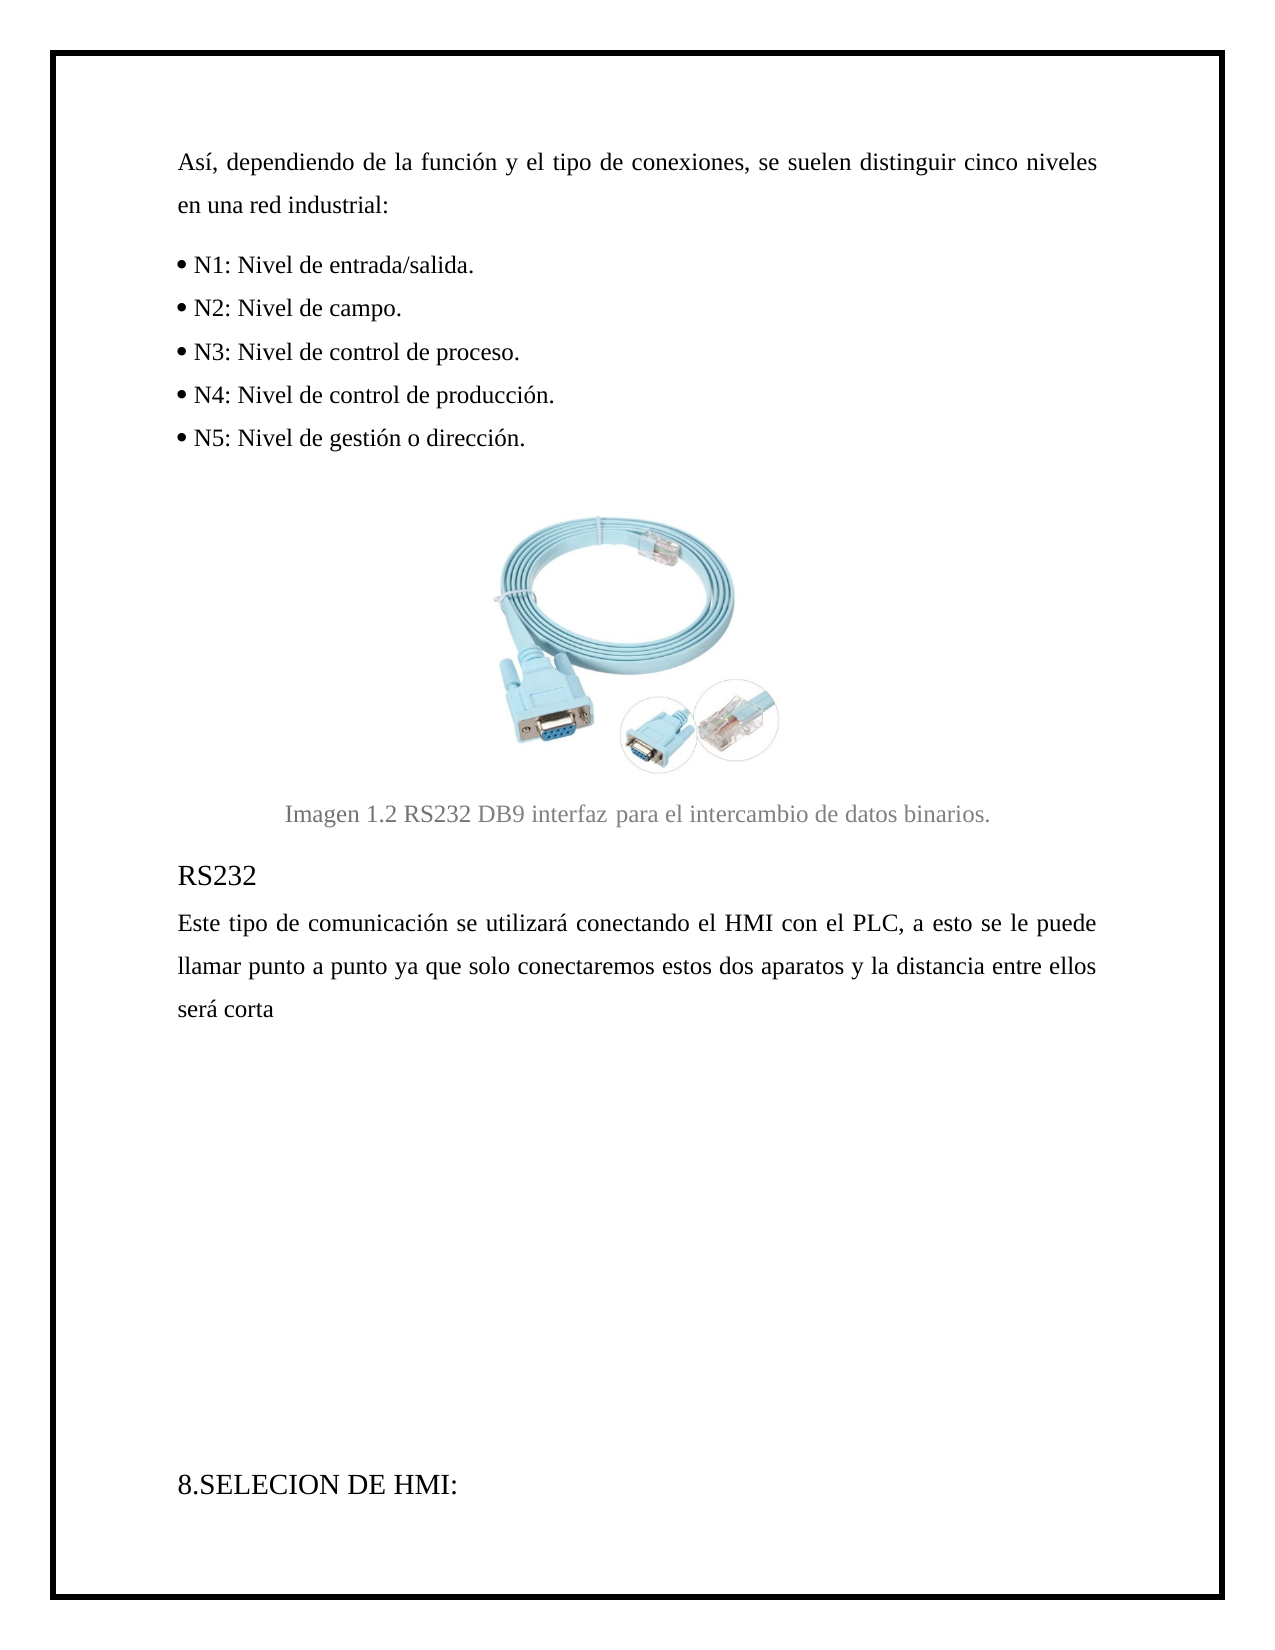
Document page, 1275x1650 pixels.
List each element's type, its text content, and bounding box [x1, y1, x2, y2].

text N4: Nivel de control de producción. [177, 380, 1098, 408]
text Este tipo de comunicación se utilizará conectando el HMI con el PLC, a esto se le puede llamar punto a punto ya que solo conectaremos estos dos aparatos y la distancia entre ellos será corta [177, 908, 1098, 1023]
text N3: Nivel de control de proceso. [177, 337, 1098, 365]
text Imagen 1.2 RS232 DB9 interfaz para el intercambio de datos binarios. [616, 791, 1098, 829]
text 8.SELECION DE HMI: [177, 1467, 1098, 1501]
text N1: Nivel de entrada/salida. [177, 250, 1098, 279]
text N5: Nivel de gestión o dirección. [177, 423, 1098, 452]
text Imagen 1.2 RS232 DB9 interfaz para el intercambio de datos binarios. [177, 791, 607, 829]
text RS232 [177, 858, 1098, 892]
text Así, dependiendo de la función y el tipo de conexiones, se suelen distinguir cinco niveles en una red industrial: [177, 147, 1098, 219]
picture [489, 494, 786, 791]
text N2: Nivel de campo. [177, 293, 1098, 322]
